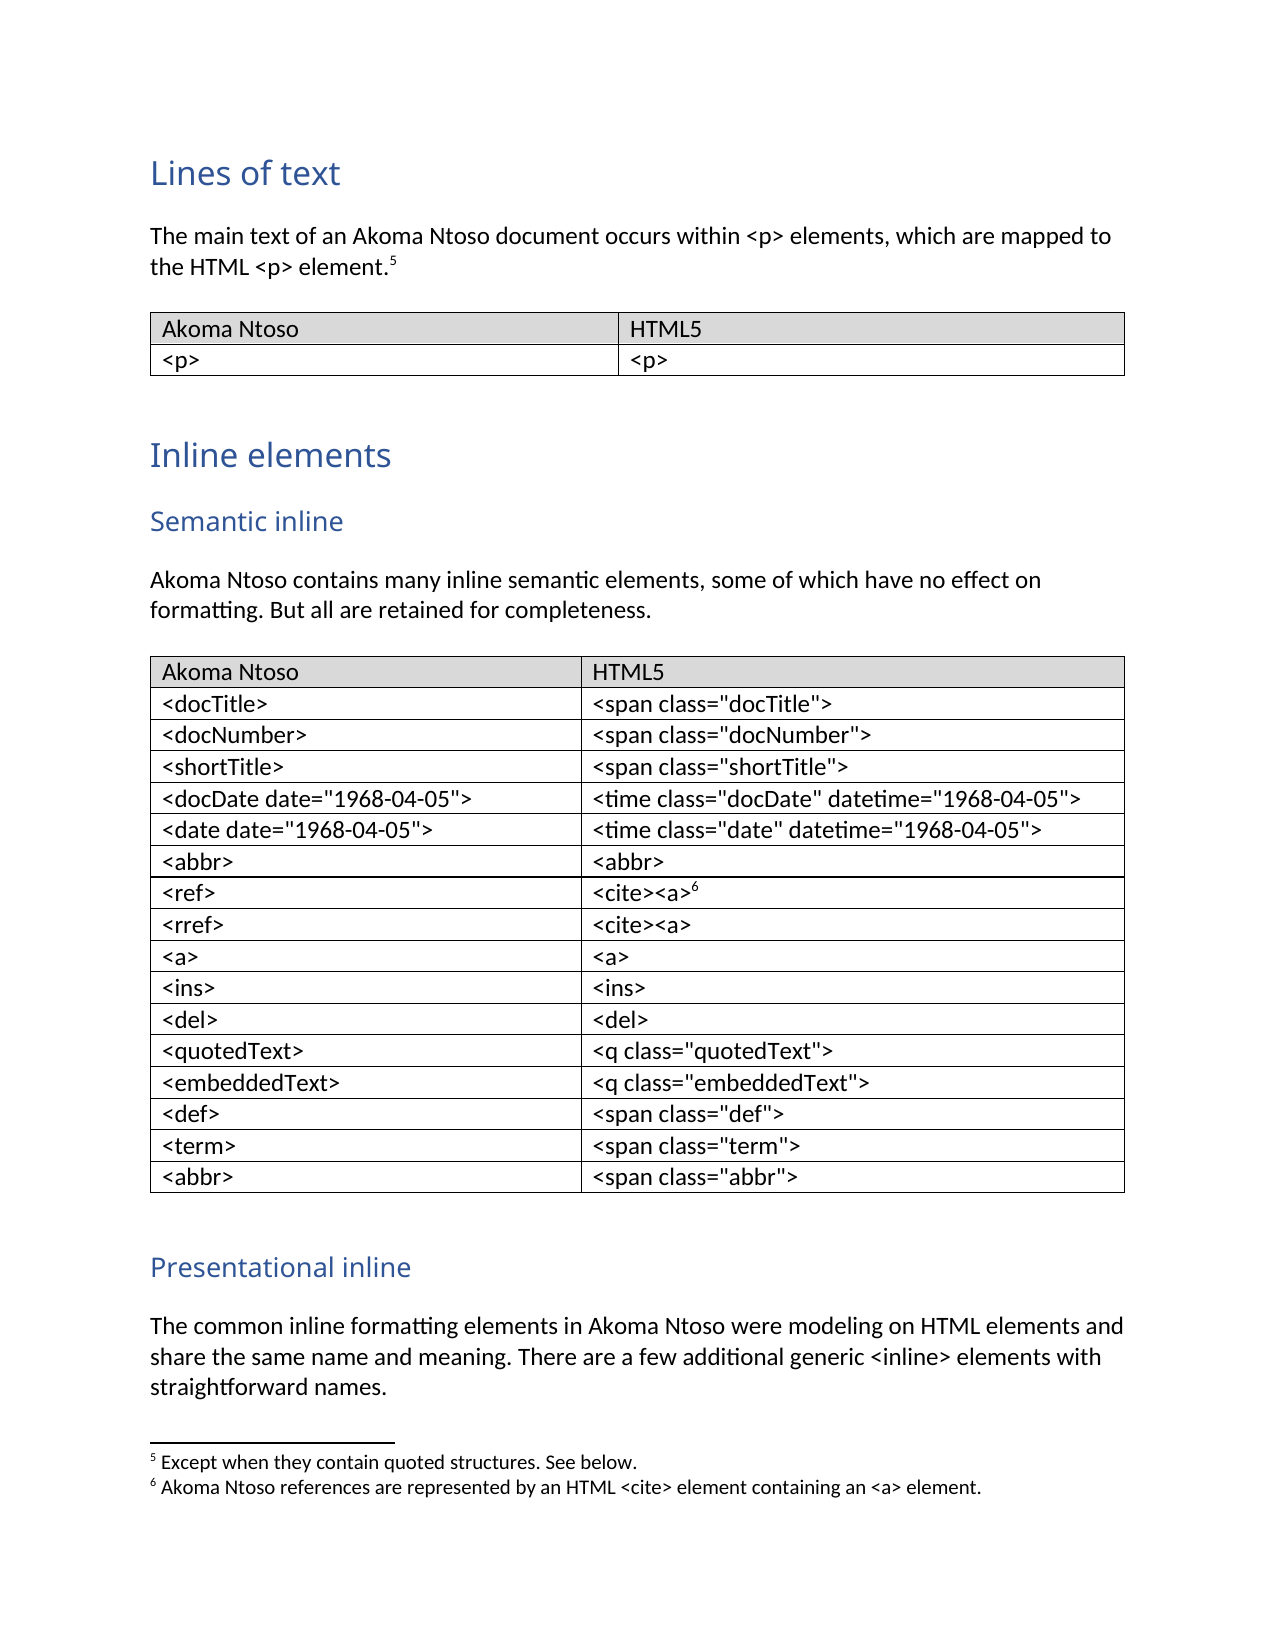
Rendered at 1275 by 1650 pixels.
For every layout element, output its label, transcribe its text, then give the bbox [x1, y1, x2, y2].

table_cell <q class="embeddedText"> [582, 1067, 1124, 1097]
table_cell <abbr> [151, 1162, 581, 1192]
table_cell <docNumber> [151, 720, 581, 750]
table_cell <shortTitle> [151, 751, 581, 782]
table_cell <time class="docDate" datetime="1968-04-05"> [582, 783, 1124, 813]
table_cell <span class="abbr"> [582, 1162, 1124, 1192]
table_cell <span class="docNumber"> [582, 720, 1124, 750]
table_cell <abbr> [151, 846, 581, 876]
table_cell <a> [582, 941, 1124, 971]
table_header Akoma Ntoso [151, 313, 618, 343]
table_header HTML5 [619, 313, 1124, 343]
table_cell <quotedText> [151, 1035, 581, 1066]
table_cell <p> [151, 345, 618, 375]
table_cell <def> [151, 1099, 581, 1129]
table_cell <abbr> [582, 846, 1124, 876]
subtitle Presentational inline [150, 1249, 1125, 1286]
table_cell <rref> [151, 909, 581, 939]
table_cell <cite><a> [582, 878, 1124, 908]
text The common inline formatting elements in Akoma Ntoso were modeling on HTML elements and share the same name and meaning. There are a few additional generic <inline> elements with straightforward names. [150, 1311, 1125, 1402]
text The main text of an Akoma Ntoso document occurs within <p> elements, which are mapped to the HTML <p> element. [150, 220, 1125, 281]
table_cell <span class="shortTitle"> [582, 751, 1124, 782]
subtitle Semantic inline [150, 502, 1125, 539]
table_cell <ref> [151, 878, 581, 908]
subtitle Inline elements [150, 432, 1125, 477]
table_cell <span class="def"> [582, 1099, 1124, 1129]
table_cell <date date="1968-04-05"> [151, 814, 581, 845]
table_cell <docDate date="1968-04-05"> [151, 783, 581, 813]
table_cell <del> [582, 1004, 1124, 1034]
subtitle Lines of text [150, 150, 1125, 195]
table_header Akoma Ntoso [151, 657, 581, 687]
table_cell <q class="quotedText"> [582, 1035, 1124, 1066]
table_cell <ins> [151, 972, 581, 1003]
text Akoma Ntoso contains many inline semantic elements, some of which have no effect on formatting. But all are retained for completeness. [150, 564, 1125, 625]
table_cell <term> [151, 1130, 581, 1161]
table_cell <cite><a> [582, 909, 1124, 939]
table_cell <a> [151, 941, 581, 971]
table_header HTML5 [582, 657, 1124, 687]
table_cell <time class="date" datetime="1968-04-05"> [582, 814, 1124, 845]
table_cell <span class="docTitle"> [582, 688, 1124, 719]
table_cell <embeddedText> [151, 1067, 581, 1097]
table_cell <del> [151, 1004, 581, 1034]
table_cell <span class="term"> [582, 1130, 1124, 1161]
table_cell <ins> [582, 972, 1124, 1003]
table_cell <p> [619, 345, 1124, 375]
table_cell <docTitle> [151, 688, 581, 719]
